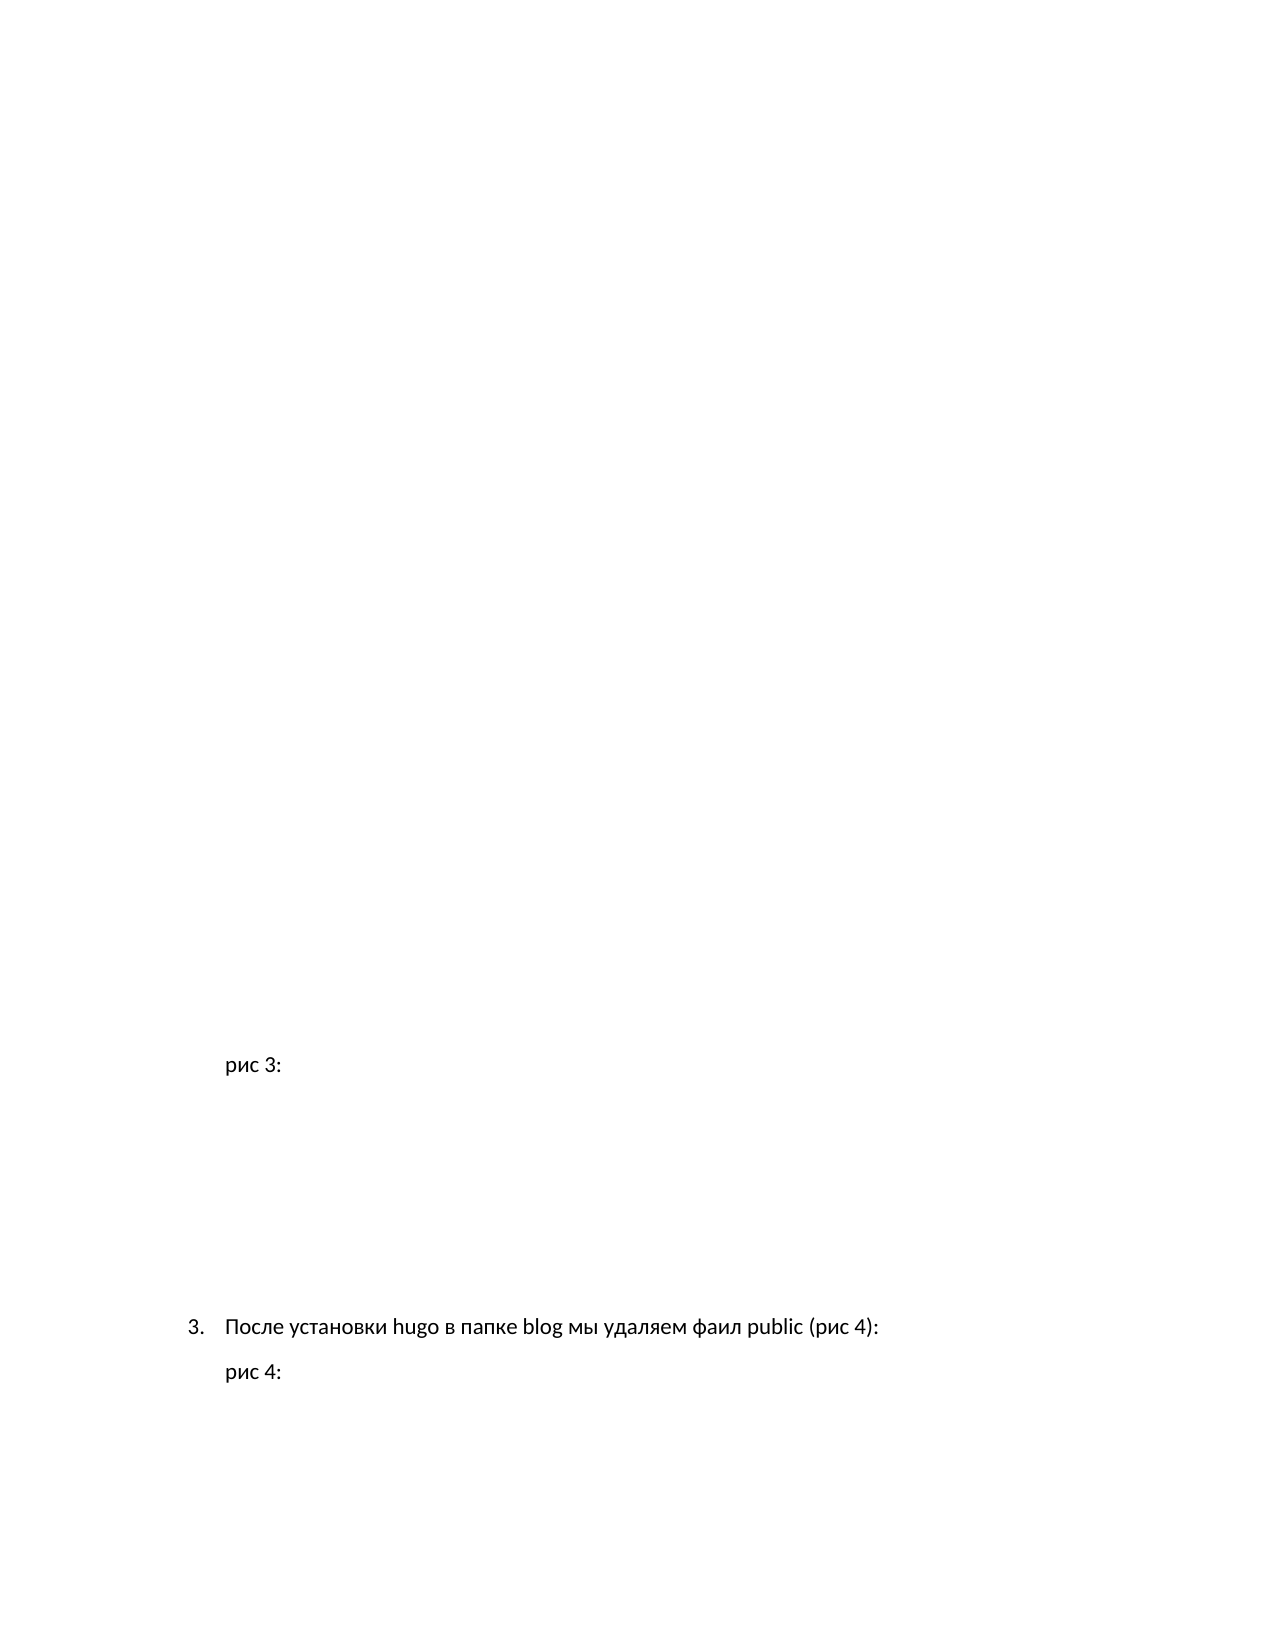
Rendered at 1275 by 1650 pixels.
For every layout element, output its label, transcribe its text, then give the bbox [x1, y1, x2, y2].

list рис 3: [187, 1051, 1125, 1080]
list рис 4: [187, 1357, 1125, 1386]
list После установки hugo в папке blog мы удаляем фаил public (рис 4): [187, 1312, 1125, 1340]
